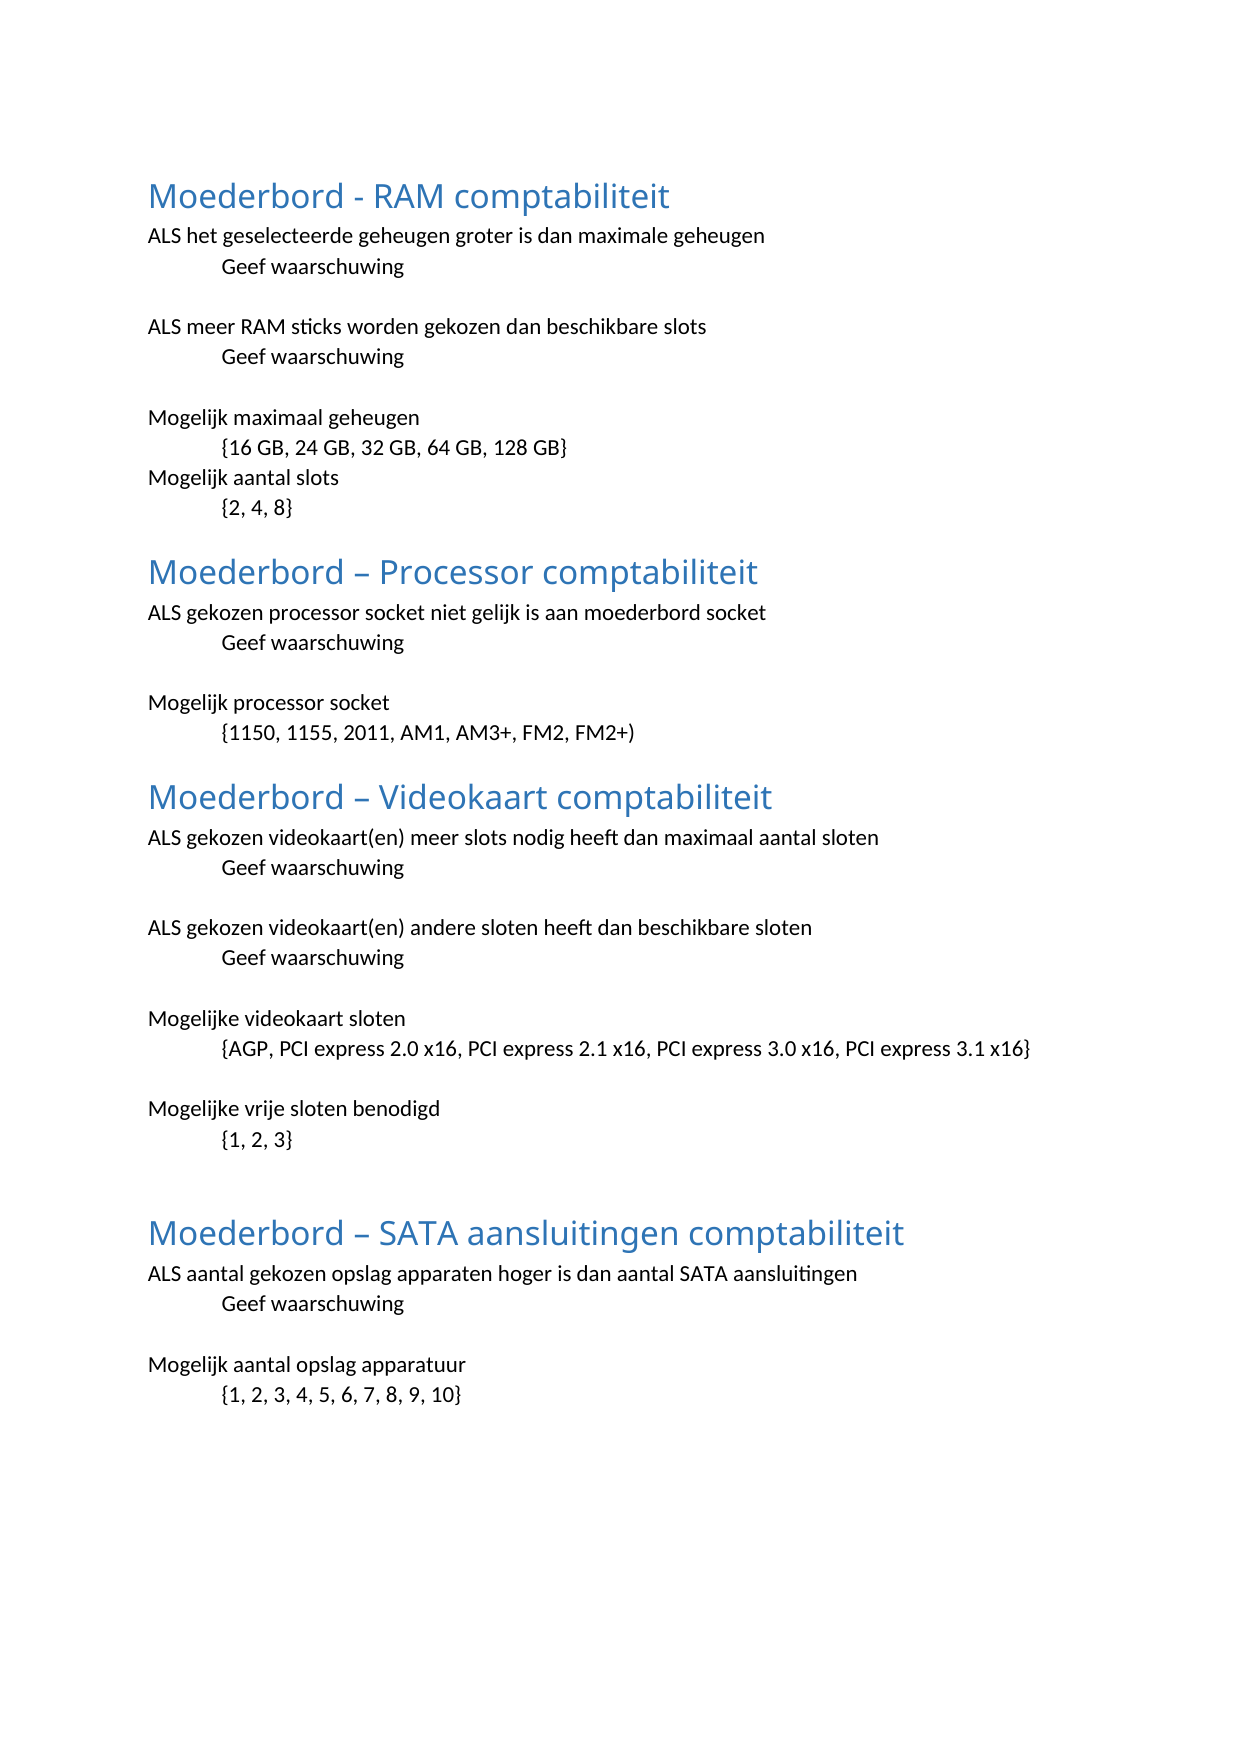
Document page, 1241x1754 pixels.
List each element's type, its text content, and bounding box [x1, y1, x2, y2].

text ALS aantal gekozen opslag apparaten hoger is dan aantal SATA aansluitingen [148, 1259, 1093, 1287]
subtitle Moederbord – SATA aansluitingen comptabiliteit [148, 1210, 1093, 1256]
text {AGP, PCI express 2.0 x16, PCI express 2.1 x16, PCI express 3.0 x16, PCI express 3.1 x16} [148, 1034, 1093, 1062]
text Mogelijk aantal opslag apparatuur [148, 1350, 1093, 1378]
text Geef waarschuwing [148, 342, 1093, 370]
subtitle Moederbord – Processor comptabiliteit [148, 549, 1093, 594]
text ALS het geselecteerde geheugen groter is dan maximale geheugen [148, 222, 1093, 249]
text {16 GB, 24 GB, 32 GB, 64 GB, 128 GB} [148, 433, 1093, 461]
text ALS gekozen videokaart(en) andere sloten heeft dan beschikbare sloten [148, 913, 1093, 941]
text {1150, 1155, 2011, AM1, AM3+, FM2, FM2+) [148, 718, 1093, 746]
subtitle Moederbord - RAM comptabiliteit [148, 173, 1093, 218]
text Geef waarschuwing [148, 853, 1093, 881]
text ALS gekozen processor socket niet gelijk is aan moederbord socket [148, 598, 1093, 626]
text Mogelijk maximaal geheugen [148, 403, 1093, 431]
text Geef waarschuwing [148, 943, 1093, 971]
subtitle Moederbord – Videokaart comptabiliteit [148, 774, 1093, 819]
text {1, 2, 3, 4, 5, 6, 7, 8, 9, 10} [148, 1380, 1093, 1408]
text Mogelijk processor socket [148, 688, 1093, 716]
text Geef waarschuwing [148, 252, 1093, 280]
text Mogelijk aantal slots [148, 463, 1093, 491]
text Mogelijke vrije sloten benodigd [148, 1094, 1093, 1122]
text {2, 4, 8} [148, 493, 1093, 521]
text Geef waarschuwing [148, 1289, 1093, 1317]
text ALS meer RAM sticks worden gekozen dan beschikbare slots [148, 312, 1093, 340]
text Mogelijke videokaart sloten [148, 1004, 1093, 1032]
text {1, 2, 3} [148, 1125, 1093, 1153]
text ALS gekozen videokaart(en) meer slots nodig heeft dan maximaal aantal sloten [148, 823, 1093, 851]
text Geef waarschuwing [148, 628, 1093, 656]
